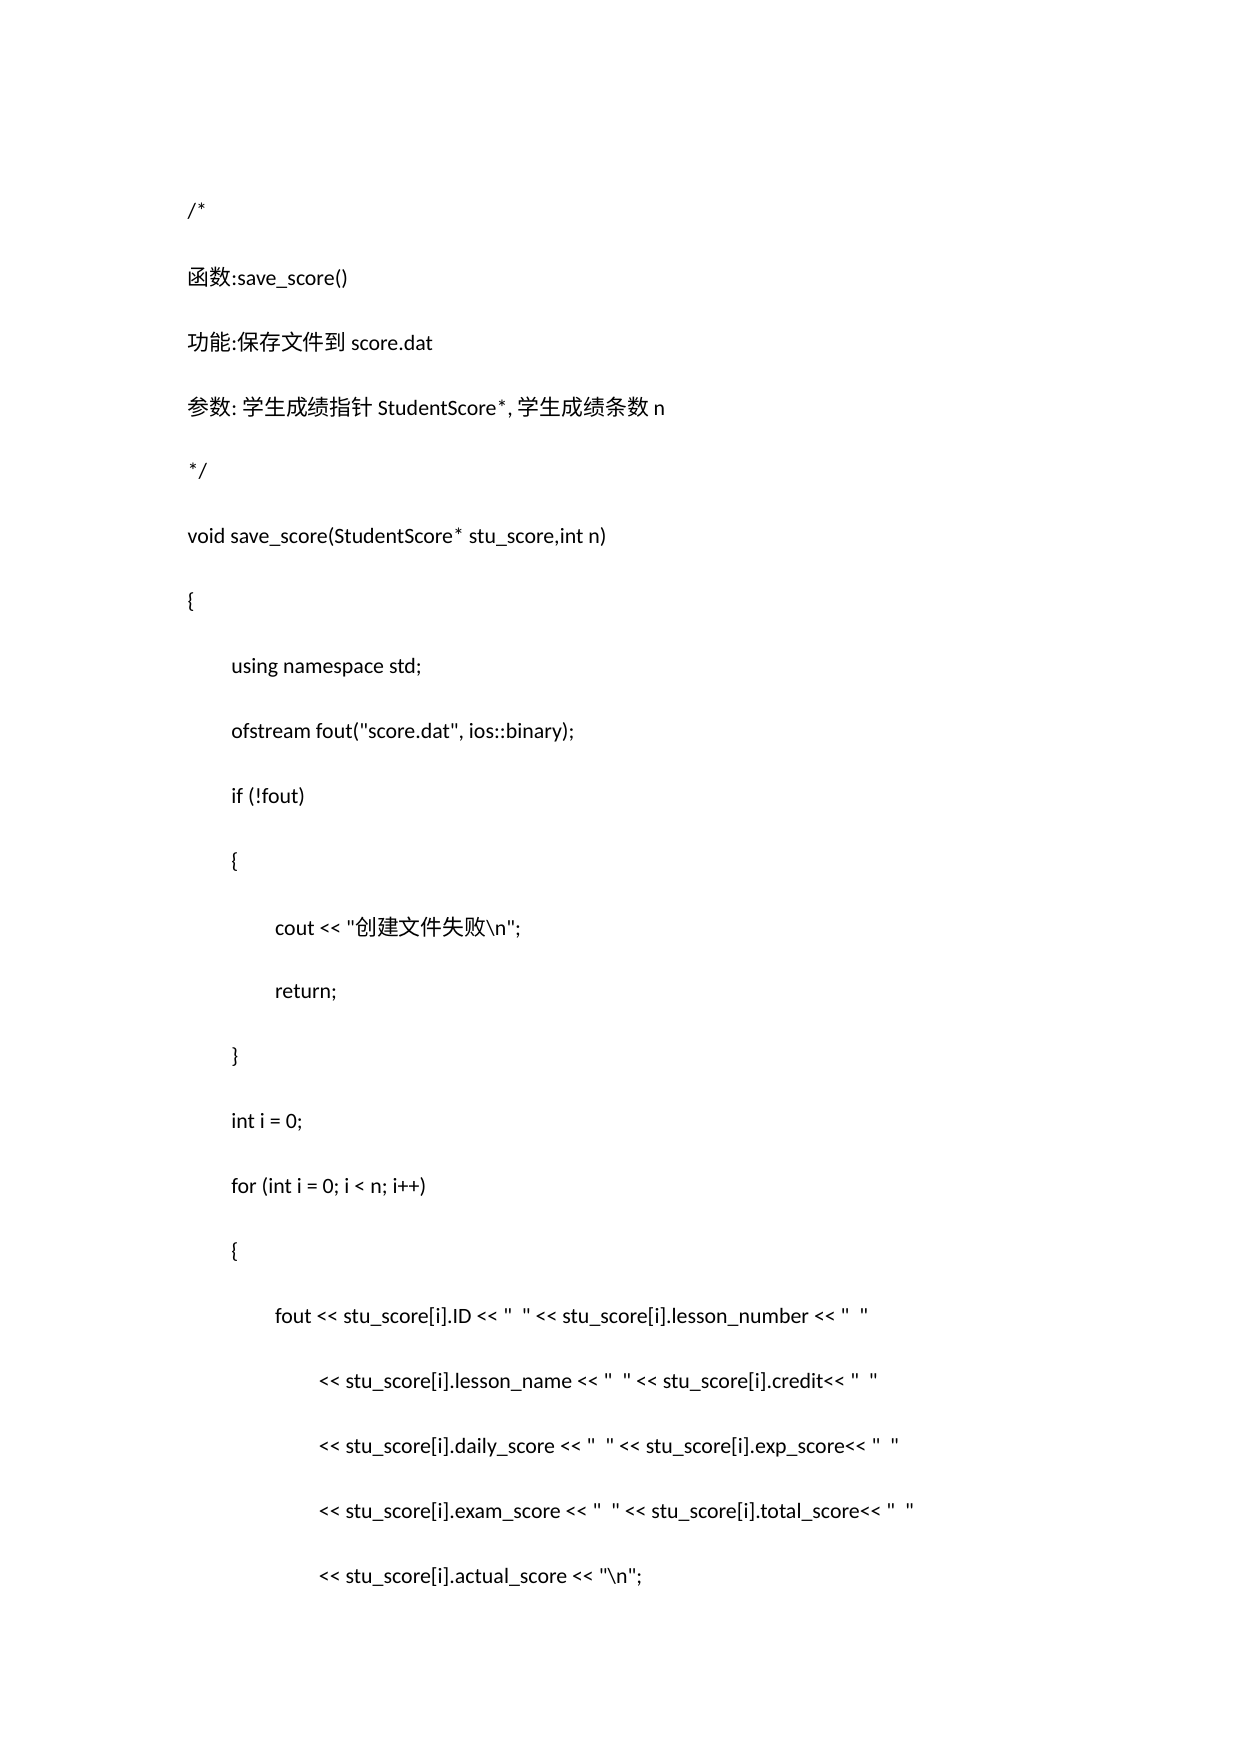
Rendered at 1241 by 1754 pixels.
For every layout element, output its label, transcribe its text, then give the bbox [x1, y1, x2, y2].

text 函数:save_score() [187, 259, 1053, 292]
text */ [187, 454, 1053, 487]
text << stu_score[i].actual_score << "\n"; [187, 1559, 1053, 1592]
text ofstream fout("score.dat", ios::binary); [187, 714, 1053, 747]
text { [187, 584, 1053, 617]
text { [187, 844, 1053, 877]
text if (!fout) [187, 779, 1053, 812]
text int i = 0; [187, 1104, 1053, 1137]
text << stu_score[i].daily_score << " " << stu_score[i].exp_score<< " " [187, 1429, 1053, 1462]
text << stu_score[i].lesson_name << " " << stu_score[i].credit<< " " [187, 1364, 1053, 1397]
text return; [187, 974, 1053, 1007]
text using namespace std; [187, 649, 1053, 682]
text fout << stu_score[i].ID << " " << stu_score[i].lesson_number << " " [187, 1299, 1053, 1332]
text 功能:保存文件到score.dat [187, 324, 1053, 357]
text 参数: 学生成绩指针StudentScore*, 学生成绩条数n [187, 389, 1053, 422]
text void save_score(StudentScore* stu_score,int n) [187, 519, 1053, 552]
text } [187, 1039, 1053, 1072]
text { [187, 1234, 1053, 1267]
text << stu_score[i].exam_score << " " << stu_score[i].total_score<< " " [187, 1494, 1053, 1527]
text cout << "创建文件失败\n"; [187, 909, 1053, 942]
text for (int i = 0; i < n; i++) [187, 1169, 1053, 1202]
text /* [187, 194, 1053, 227]
